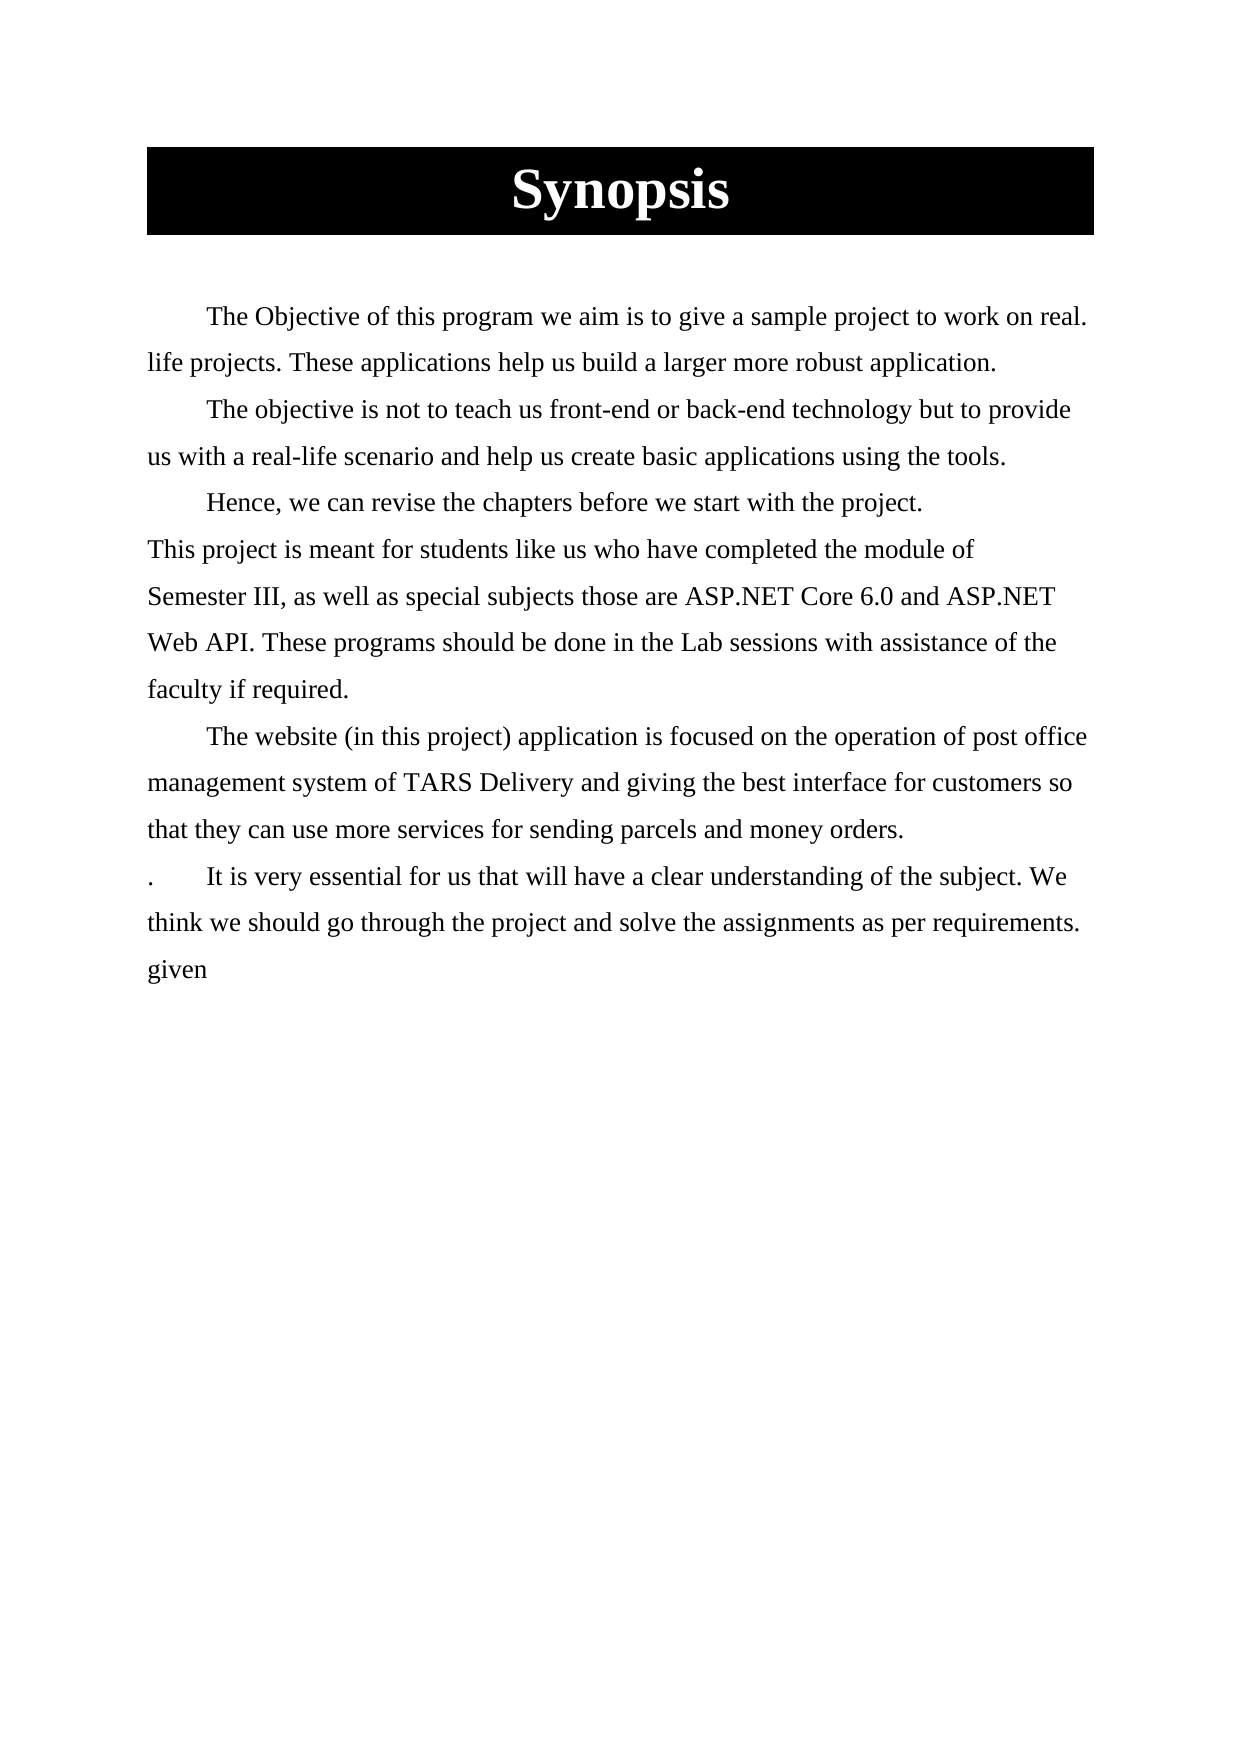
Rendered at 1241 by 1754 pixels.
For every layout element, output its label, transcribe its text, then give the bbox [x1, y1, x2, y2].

text . It is very essential for us that will have a clear understanding of the subject. We think we should go through the project and solve the assignments as per requirements. given [147, 859, 1093, 984]
table_header Synopsis [148, 148, 1093, 234]
text The Objective of this program we aim is to give a sample project to work on real. life projects. These applications help us build a larger more robust application. [147, 299, 1093, 377]
text The website (in this project) application is focused on the operation of post office management system of TARS Delivery and giving the best interface for customers so that they can use more services for sending parcels and money orders. [147, 719, 1093, 844]
text Hence, we can revise the chapters before we start with the project. This project is meant for students like us who have completed the module of Semester III, as well as special subjects those are ASP.NET Core 6.0 and ASP.NET Web API. These programs should be done in the Lab sessions with assistance of the faculty if required. [147, 486, 1093, 704]
text The objective is not to teach us front-end or back-end technology but to provide us with a real-life scenario and help us create basic applications using the tools. [147, 393, 1093, 471]
